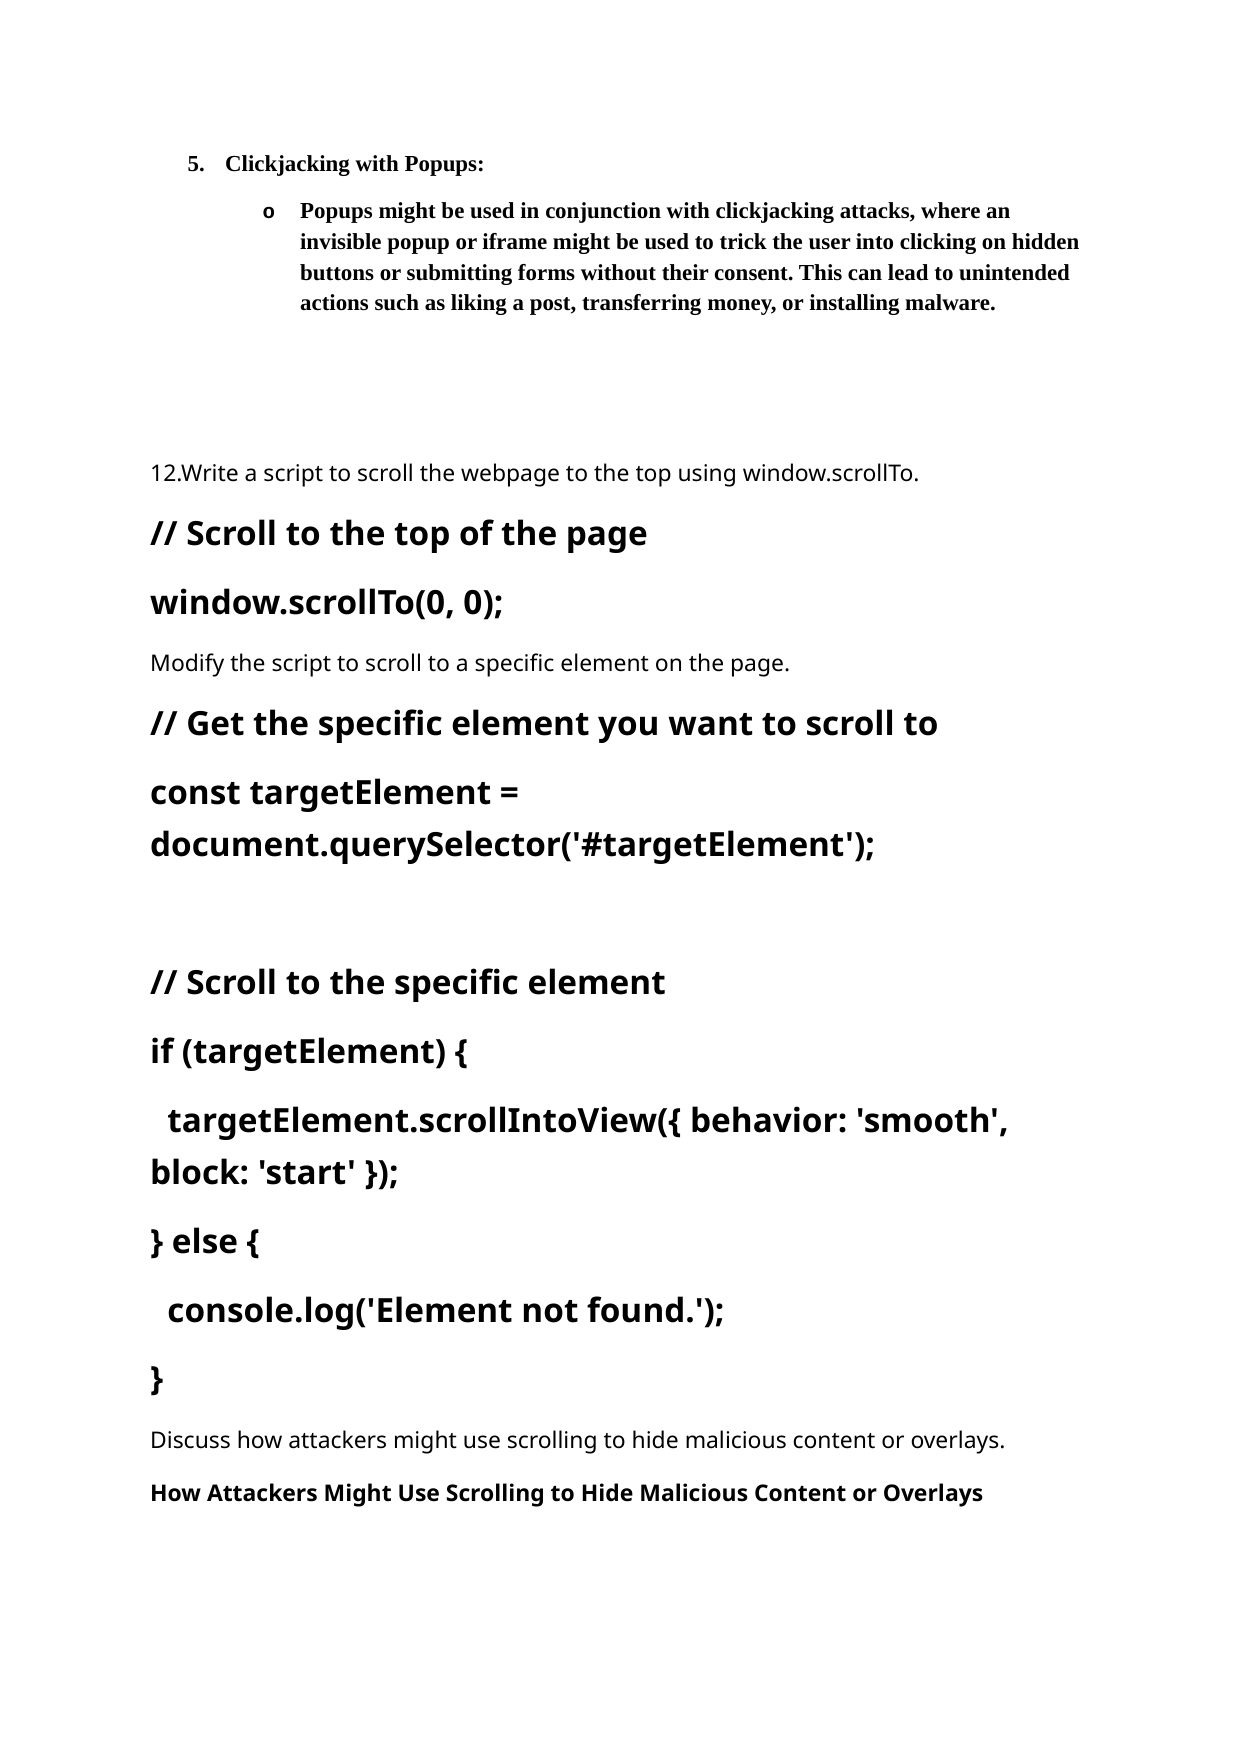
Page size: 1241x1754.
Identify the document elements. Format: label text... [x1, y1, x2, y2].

text How Attackers Might Use Scrolling to Hide Malicious Content or Overlays [150, 1477, 1090, 1508]
list Popups might be used in conjunction with clickjacking attacks, where an invisible popup or iframe might be used to trick the user into clicking on hidden buttons or submitting forms without their consent. This can lead to unintended actions such as liking a post, transferring money, or installing malware. [262, 197, 1090, 315]
list Clickjacking with Popups: [187, 150, 1090, 176]
text if (targetElement) { [150, 1028, 1090, 1073]
text // Get the specific element you want to scroll to [150, 700, 1090, 745]
text // Scroll to the top of the page [150, 510, 1090, 555]
text Modify the script to scroll to a specific element on the page. [150, 647, 1090, 679]
text targetElement.scrollIntoView({ behavior: 'smooth', block: 'start' }); [150, 1096, 1090, 1194]
text console.log('Element not found.'); [150, 1286, 1090, 1332]
text } [150, 1355, 1090, 1401]
text const targetElement = document.querySelector('#targetElement'); [150, 769, 1090, 866]
text window.scrollTo(0, 0); [150, 578, 1090, 624]
text Discuss how attackers might use scrolling to hide malicious content or overlays. [150, 1424, 1090, 1455]
text 12.Write a script to scroll the webpage to the top using window.scrollTo. [150, 457, 1090, 488]
text } else { [150, 1217, 1090, 1263]
text // Scroll to the specific element [150, 959, 1090, 1004]
